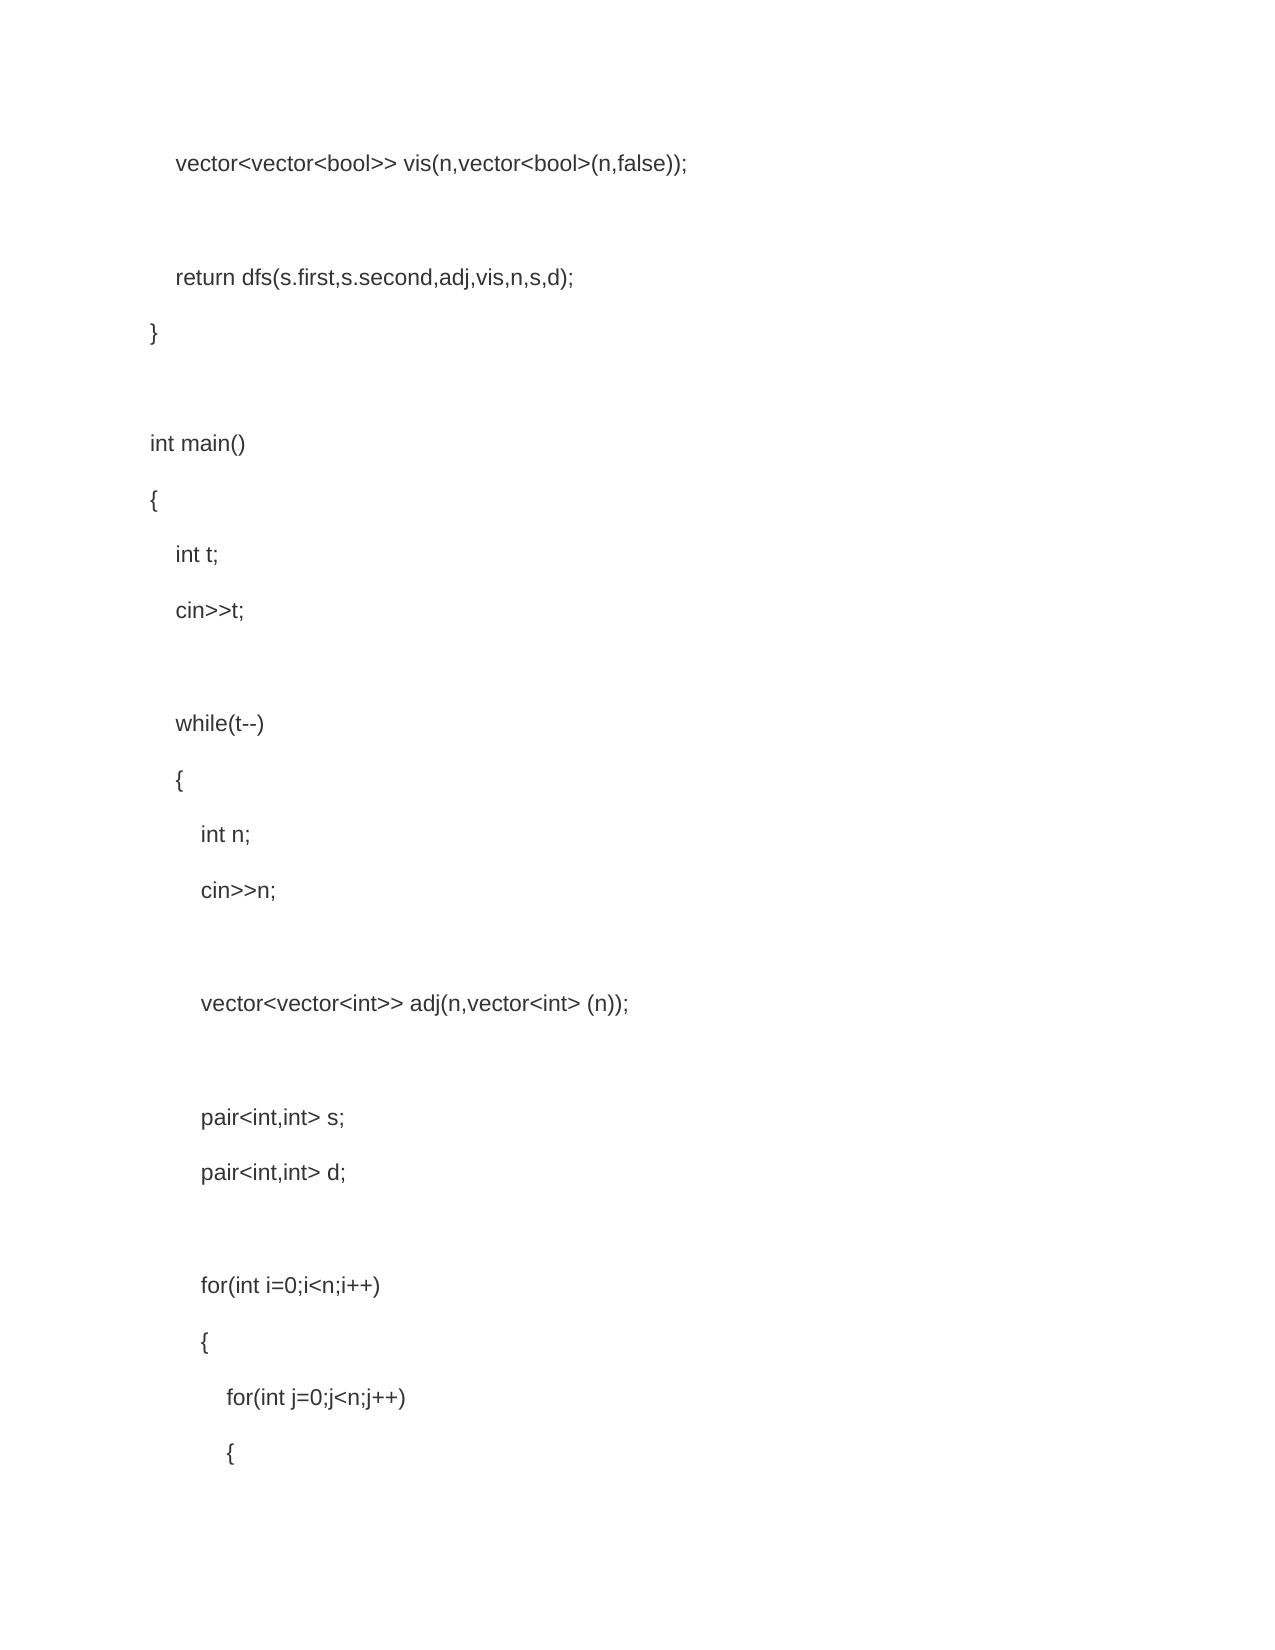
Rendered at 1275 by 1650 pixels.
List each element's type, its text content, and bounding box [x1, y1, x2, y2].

text cin>>t; [150, 597, 1125, 623]
text { [150, 766, 1125, 792]
text for(int i=0;i<n;i++) [150, 1272, 1125, 1299]
text pair<int,int> s; [150, 1103, 1125, 1130]
text } [150, 319, 1125, 345]
text while(t--) [150, 710, 1125, 736]
text int n; [150, 821, 1125, 847]
text for(int j=0;j<n;j++) [150, 1383, 1125, 1410]
text vector<vector<int>> adj(n,vector<int> (n)); [150, 990, 1125, 1016]
text { [150, 486, 1125, 512]
text { [150, 1439, 1125, 1465]
text int t; [150, 541, 1125, 567]
text int main() [150, 430, 1125, 456]
text return dfs(s.first,s.second,adj,vis,n,s,d); [150, 263, 1125, 290]
text vector<vector<bool>> vis(n,vector<bool>(n,false)); [150, 150, 1125, 176]
text cin>>n; [150, 877, 1125, 903]
text { [150, 1328, 1125, 1354]
text pair<int,int> d; [150, 1159, 1125, 1185]
